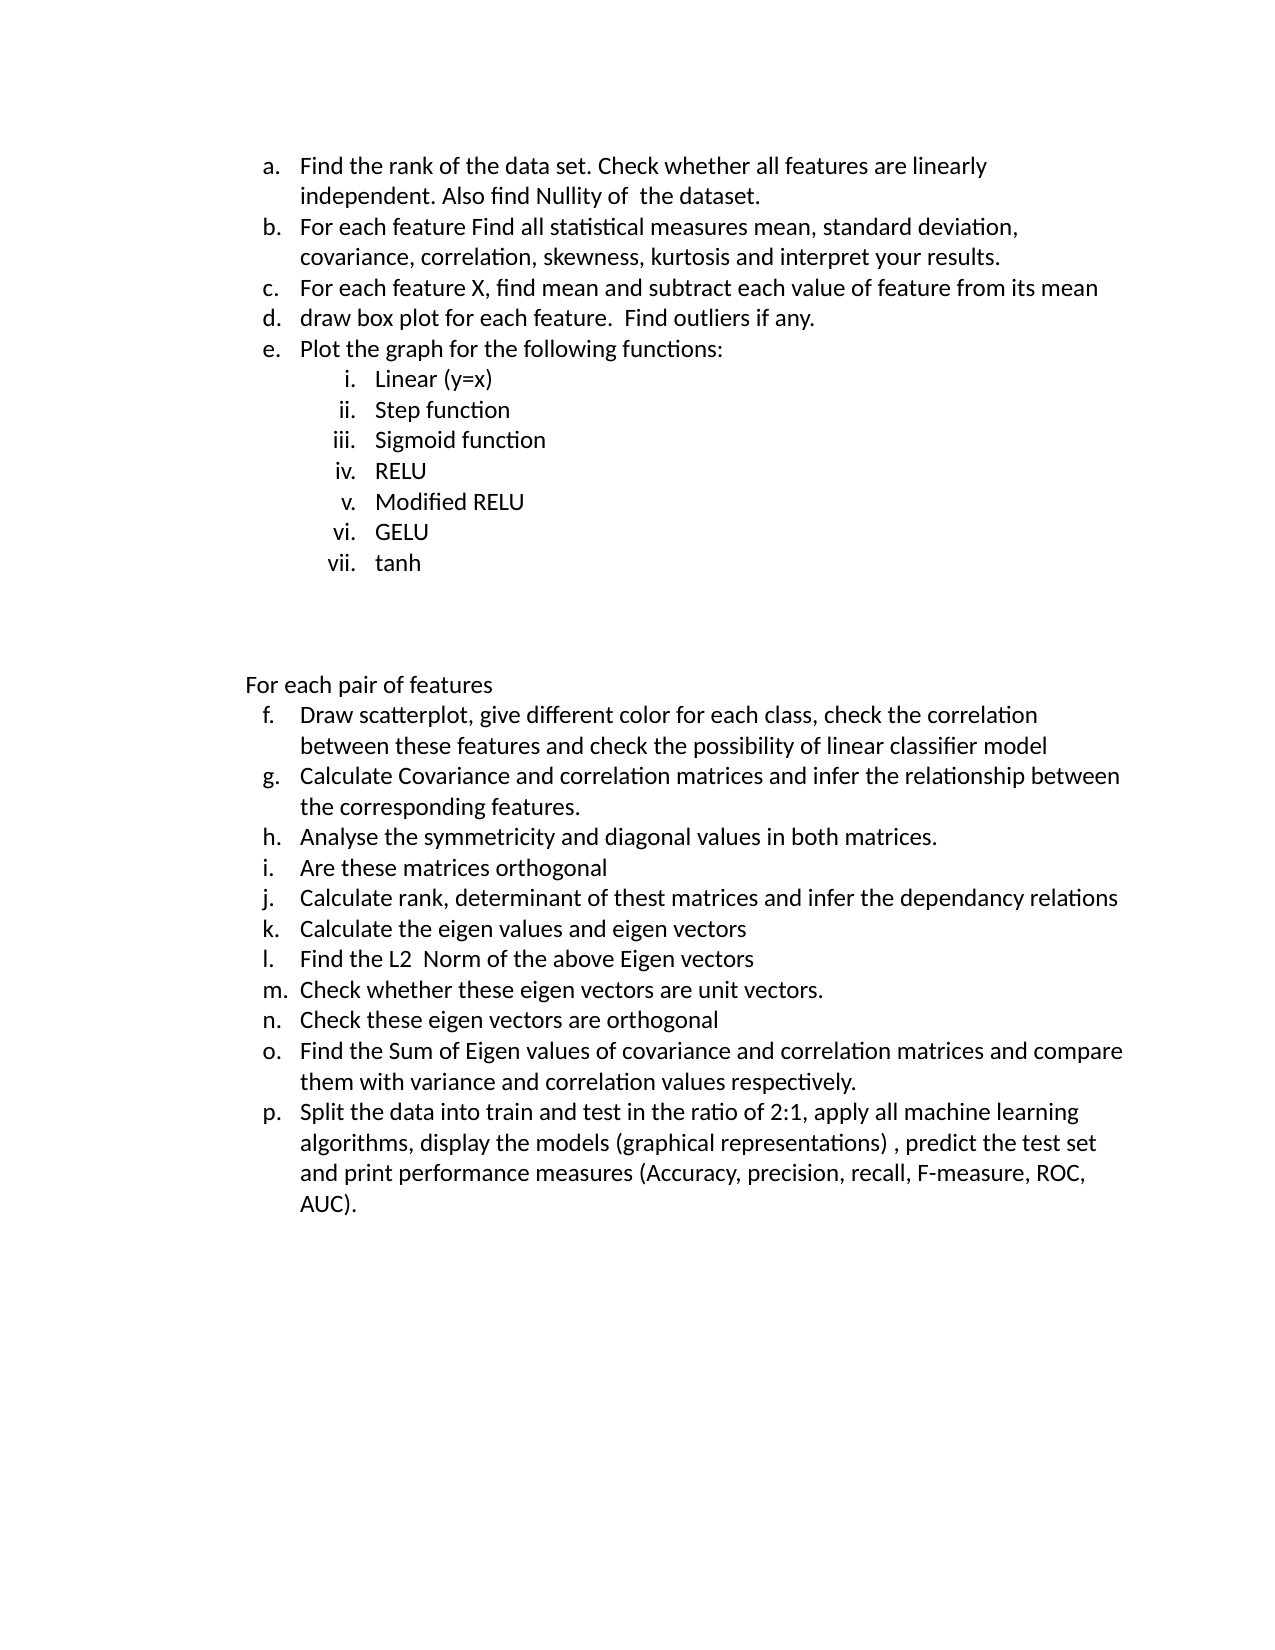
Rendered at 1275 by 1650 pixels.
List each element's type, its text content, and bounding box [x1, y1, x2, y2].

list Sigmoid function [356, 425, 1125, 455]
list Plot the graph for the following functions: [262, 333, 1125, 364]
list Calculate rank, determinant of thest matrices and infer the dependancy relations [262, 882, 1125, 913]
list Step function [356, 394, 1125, 425]
list Find the L2 Norm of the above Eigen vectors [262, 943, 1125, 974]
list Check these eigen vectors are orthogonal [262, 1004, 1125, 1035]
list GELU [356, 516, 1125, 547]
list Find the Sum of Eigen values of covariance and correlation matrices and compare them with variance and correlation values respectively. [262, 1035, 1125, 1096]
list RELU [356, 455, 1125, 486]
list Are these matrices orthogonal [262, 852, 1125, 882]
list For each feature X, find mean and subtract each value of feature from its mean [262, 272, 1125, 303]
list Split the data into train and test in the ratio of 2:1, apply all machine learning algorithms, display the models (graphical representations) , predict the test set and print performance measures (Accuracy, precision, recall, F-measure, ROC, AUC). [262, 1096, 1125, 1218]
list Modified RELU [356, 486, 1125, 516]
text For each pair of features [150, 669, 1125, 699]
list Find the rank of the data set. Check whether all features are linearly independent. Also find Nullity of the dataset. [262, 150, 1125, 211]
list Draw scatterplot, give different color for each class, check the correlation between these features and check the possibility of linear classifier model [262, 699, 1125, 760]
list draw box plot for each feature. Find outliers if any. [262, 303, 1125, 333]
list For each feature Find all statistical measures mean, standard deviation, covariance, correlation, skewness, kurtosis and interpret your results. [262, 211, 1125, 272]
list Analyse the symmetricity and diagonal values in both matrices. [262, 821, 1125, 852]
list Check whether these eigen vectors are unit vectors. [262, 974, 1125, 1004]
list tanh [356, 547, 1125, 577]
list Calculate the eigen values and eigen vectors [262, 913, 1125, 943]
list Calculate Covariance and correlation matrices and infer the relationship between the corresponding features. [262, 760, 1125, 821]
list Linear (y=x) [356, 364, 1125, 394]
